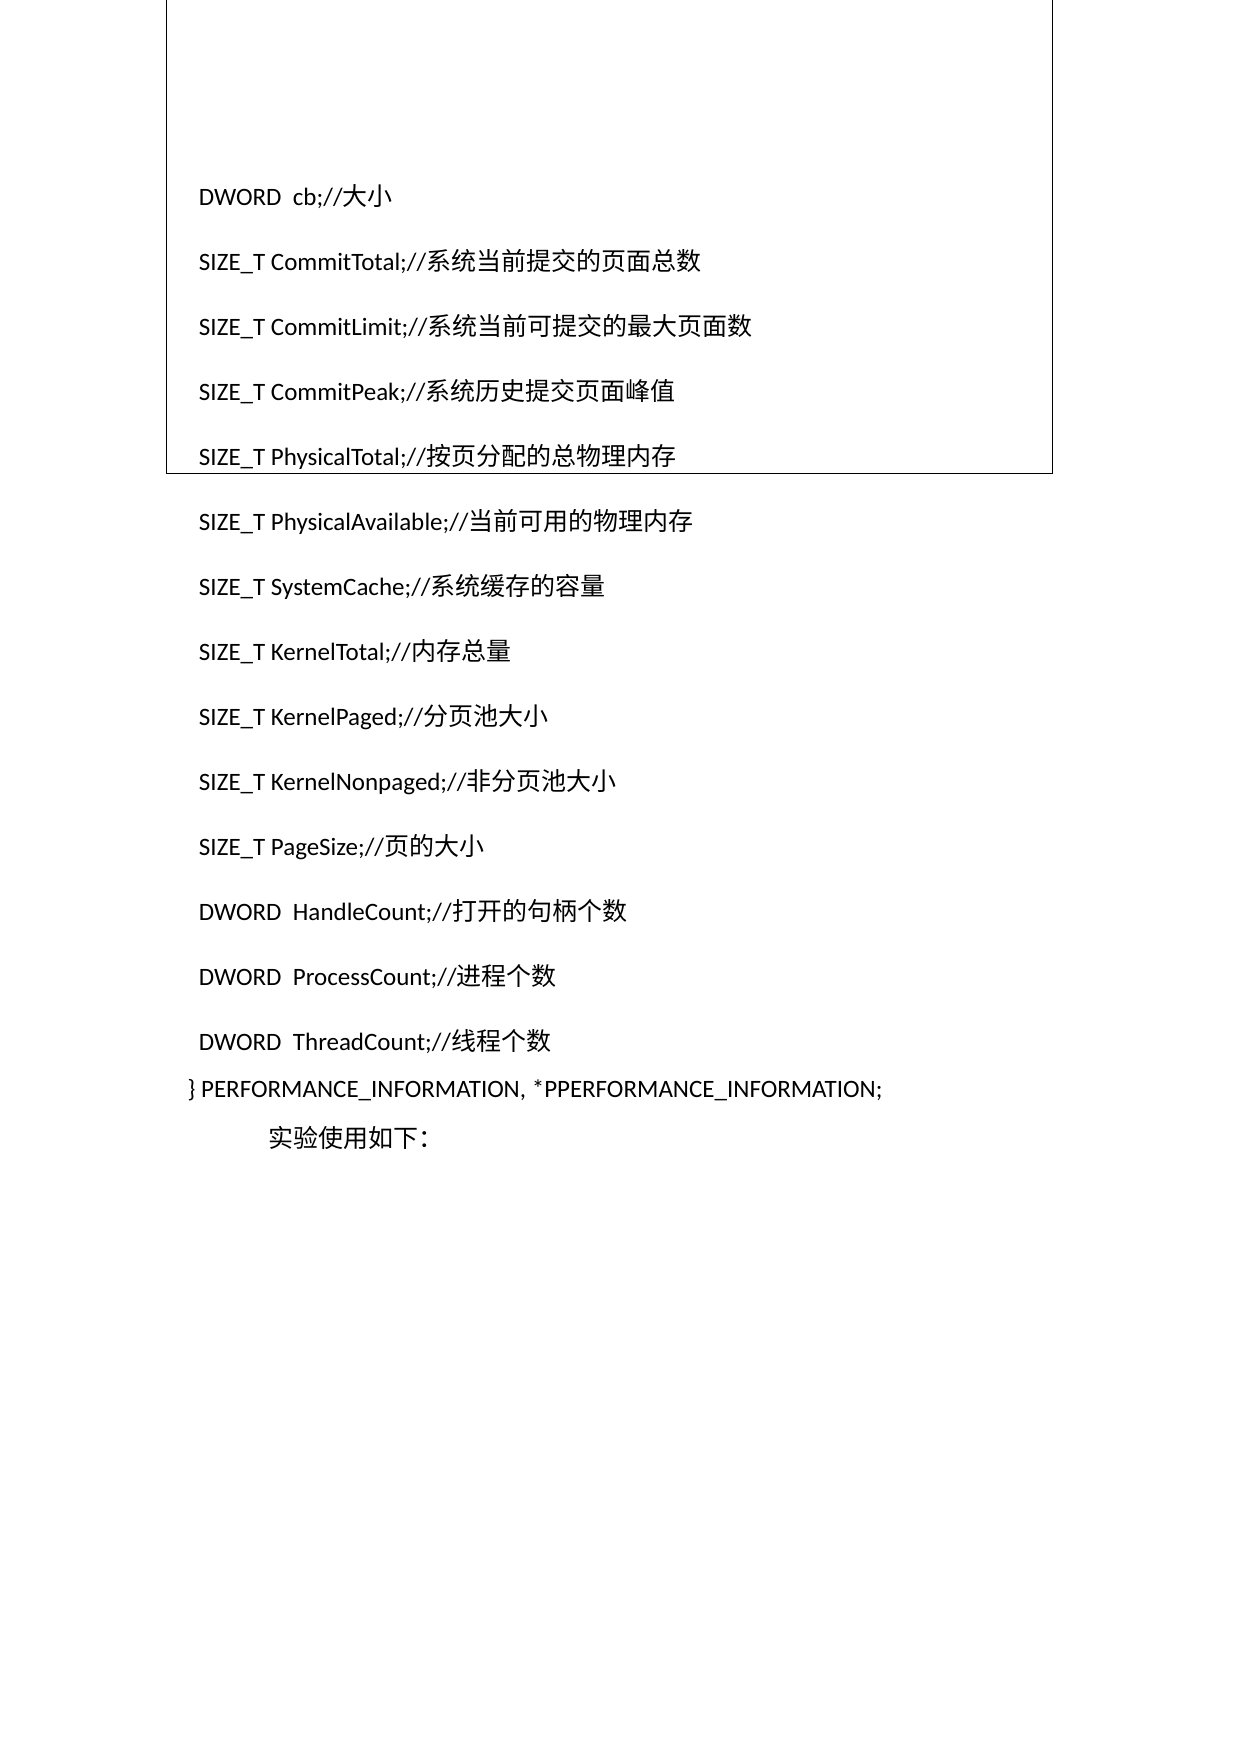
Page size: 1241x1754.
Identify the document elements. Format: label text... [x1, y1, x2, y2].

text SIZE_T PhysicalAvailable;//当前可用的物理内存 [187, 487, 1053, 552]
text SIZE_T PageSize;//页的大小 [187, 812, 1053, 877]
text SIZE_T PhysicalTotal;//按页分配的总物理内存 [187, 422, 1053, 487]
text SIZE_T CommitLimit;//系统当前可提交的最大页面数 [187, 292, 1053, 357]
text SIZE_T KernelNonpaged;//非分页池大小 [187, 747, 1053, 812]
text DWORD cb;//大小 [187, 162, 1053, 227]
text SIZE_T KernelTotal;//内存总量 [187, 617, 1053, 682]
text SIZE_T SystemCache;//系统缓存的容量 [187, 552, 1053, 617]
text 实验使用如下： [225, 1104, 1053, 1169]
text DWORD ThreadCount;//线程个数 [187, 1007, 1053, 1072]
text } PERFORMANCE_INFORMATION, *PPERFORMANCE_INFORMATION; [187, 1072, 1053, 1104]
text DWORD ProcessCount;//进程个数 [187, 942, 1053, 1007]
text DWORD HandleCount;//打开的句柄个数 [187, 877, 1053, 942]
text SIZE_T CommitPeak;//系统历史提交页面峰值 [187, 357, 1053, 422]
text SIZE_T KernelPaged;//分页池大小 [187, 682, 1053, 747]
text SIZE_T CommitTotal;//系统当前提交的页面总数 [187, 227, 1053, 292]
